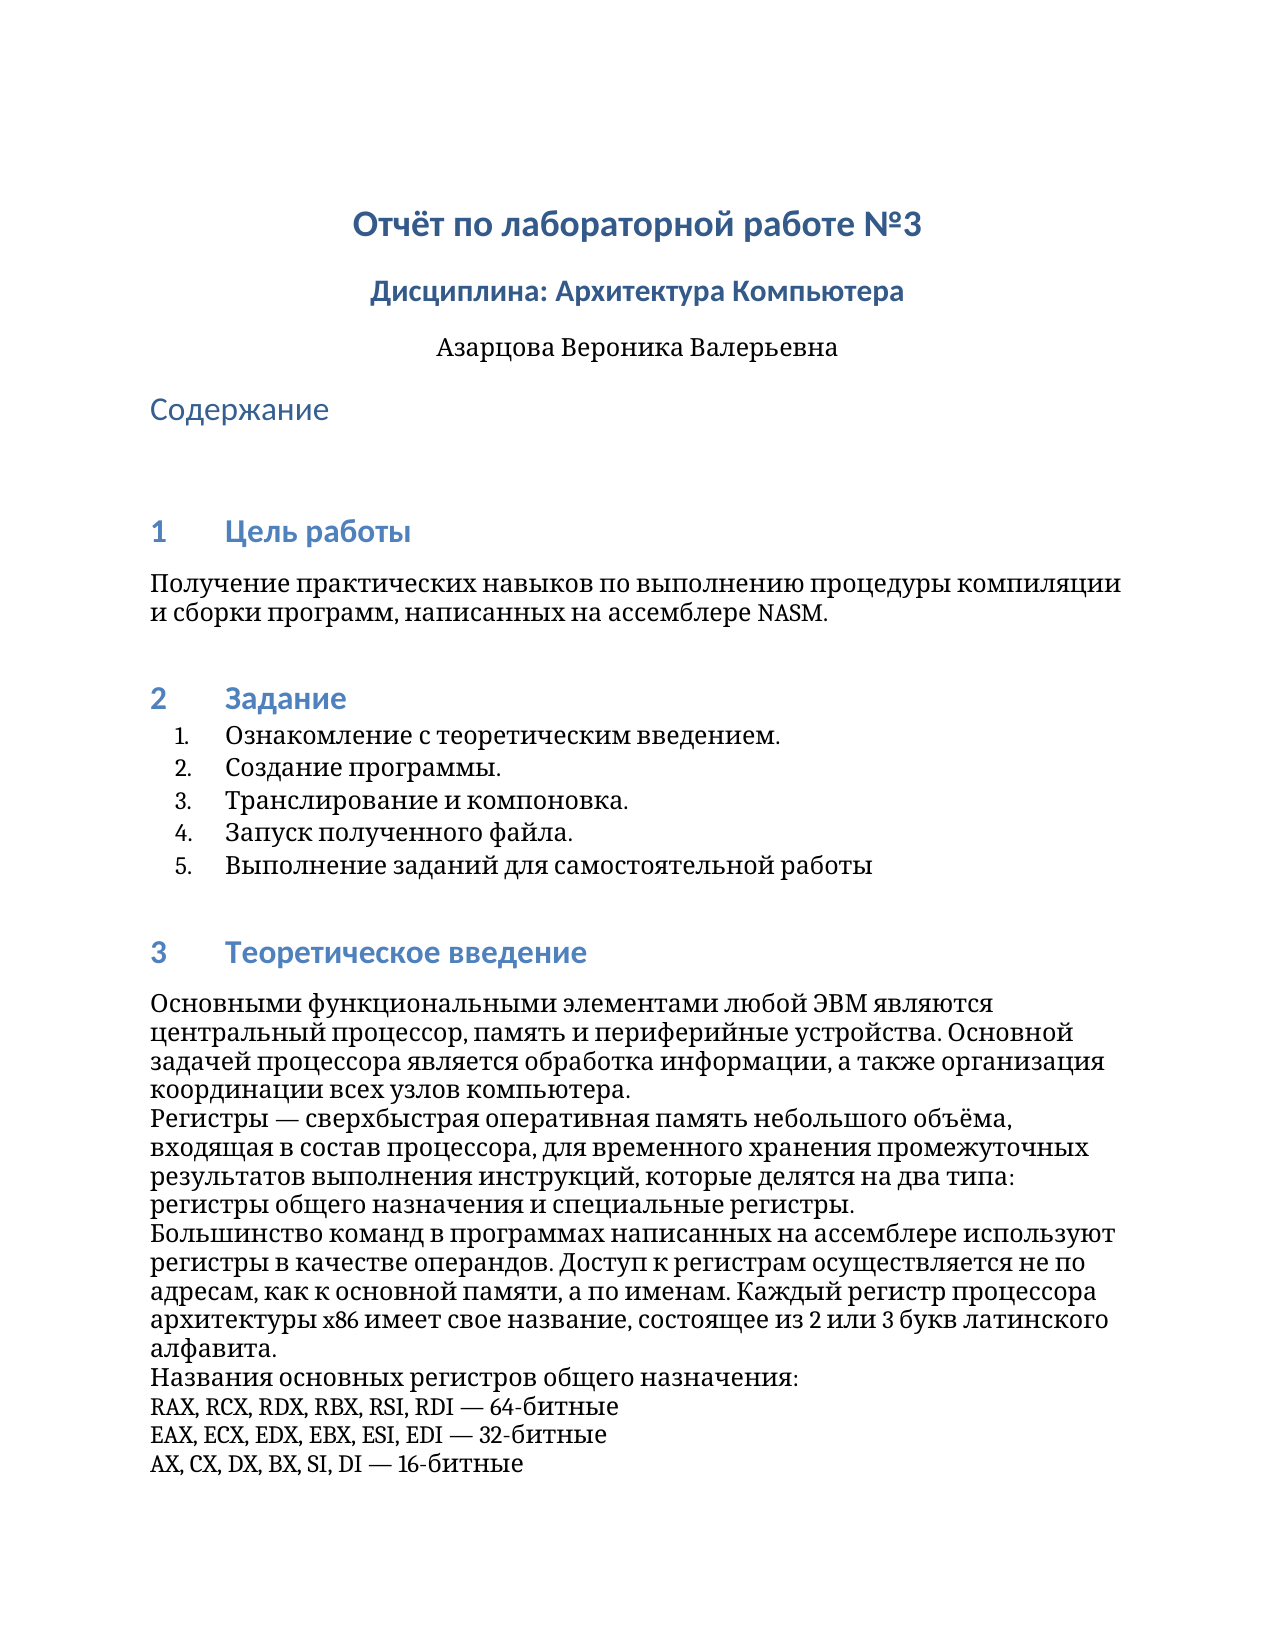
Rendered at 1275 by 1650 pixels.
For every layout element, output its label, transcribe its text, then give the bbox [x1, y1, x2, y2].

subtitle 1 Цель работы [150, 510, 1125, 551]
subtitle 2 Задание [150, 677, 1125, 718]
list Запуск полученного файла. [175, 819, 1125, 848]
text Получение практических навыков по выполнению процедуры компиляции и сборки программ, написанных на ассемблере NASM. [150, 570, 1125, 627]
title Отчёт по лабораторной работе №3 [150, 200, 1125, 246]
subtitle Дисциплина: Архитектура Компьютера [150, 271, 1125, 309]
text Азарцова Вероника Валерьевна [150, 334, 1125, 363]
subtitle 3 Теоретическое введение [150, 931, 1125, 971]
list Выполнение заданий для самостоятельной работы [175, 852, 1125, 881]
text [150, 990, 1125, 1479]
list Ознакомление с теоретическим введением. [175, 722, 1125, 751]
list Создание программы. [175, 754, 1125, 783]
list Транслирование и компоновка. [175, 787, 1125, 816]
